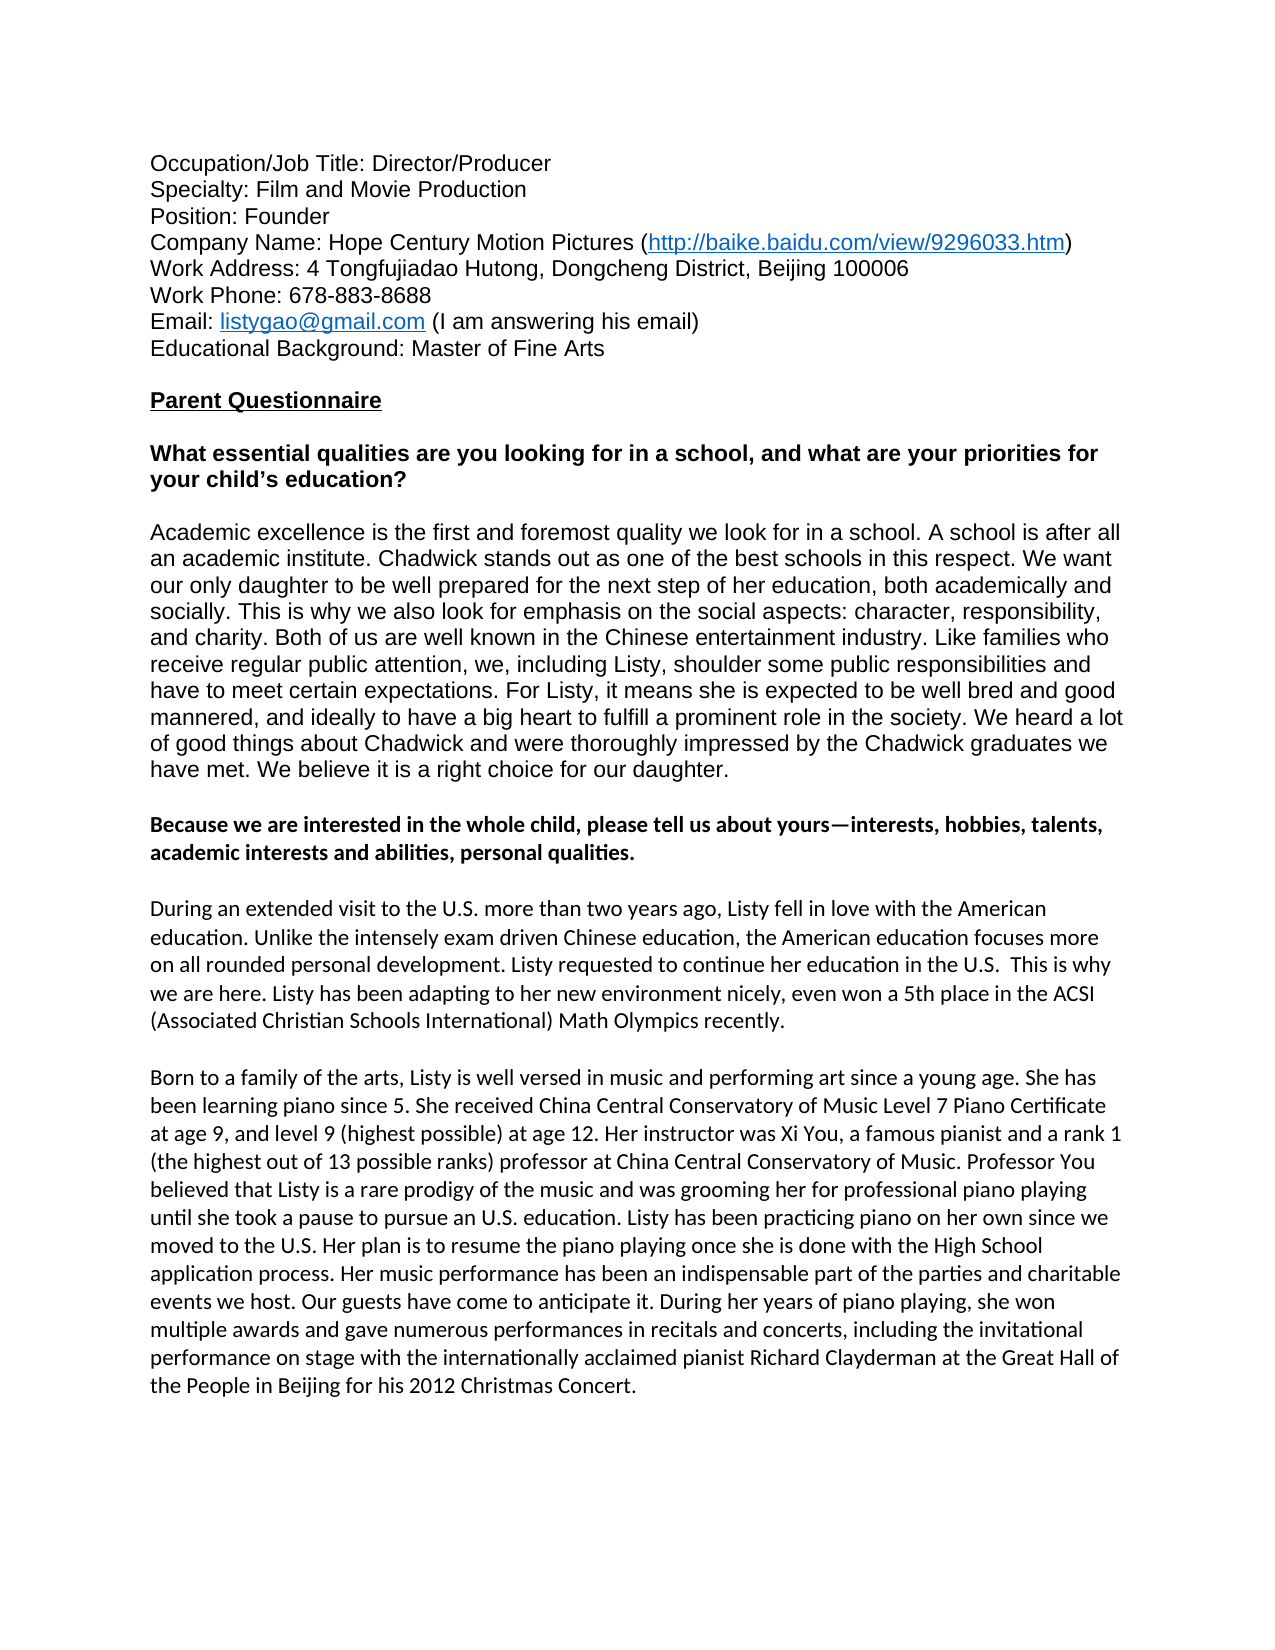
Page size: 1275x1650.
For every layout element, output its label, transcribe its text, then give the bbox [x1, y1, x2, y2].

text Parent Questionnaire [150, 387, 1125, 413]
text During an extended visit to the U.S. more than two years ago, Listy fell in love with the American education. Unlike the intensely exam driven Chinese education, the American education focuses more on all rounded personal development. Listy requested to continue her education in the U.S. This is why we are here. Listy has been adapting to her new environment nicely, even won a 5th place in the ACSI (Associated Christian Schools International) Math Olympics recently. [150, 894, 1125, 1035]
text Email: listygao@gmail.com (I am answering his email) [150, 308, 1125, 334]
text Company Name: Hope Century Motion Pictures (http://baike.baidu.com/view/9296033.htm) [150, 229, 1125, 255]
text Occupation/Job Title: Director/Producer [150, 150, 1125, 176]
text Work Address: 4 Tongfujiadao Hutong, Dongcheng District, Beijing 100006 [150, 255, 1125, 282]
text Because we are interested in the whole child, please tell us about yours—interests, hobbies, talents, academic interests and abilities, personal qualities. [150, 811, 1125, 867]
text Work Phone: 678-883-8688 [150, 282, 1125, 308]
text Specialty: Film and Movie Production [150, 176, 1125, 203]
text Position: Founder [150, 203, 1125, 229]
text Academic excellence is the first and foremost quality we look for in a school. A school is after all an academic institute. Chadwick stands out as one of the best schools in this respect. We want our only daughter to be well prepared for the next step of her education, both academically and socially. This is why we also look for emphasis on the social aspects: character, responsibility, and charity. Both of us are well known in the Chinese entertainment industry. Like families who receive regular public attention, we, including Listy, shoulder some public responsibilities and have to meet certain expectations. For Listy, it means she is expected to be well bred and good mannered, and ideally to have a big heart to fulfill a prominent role in the society. We heard a lot of good things about Chadwick and were thoroughly impressed by the Chadwick graduates we have met. We believe it is a right choice for our daughter. [150, 519, 1125, 782]
text What essential qualities are you looking for in a school, and what are your priorities for your child’s education? [150, 440, 1125, 493]
text Educational Background: Master of Fine Arts [150, 334, 1125, 361]
text Born to a family of the arts, Listy is well versed in music and performing art since a young age. She has been learning piano since 5. She received China Central Conservatory of Music Level 7 Piano Certificate at age 9, and level 9 (highest possible) at age 12. Her instructor was Xi You, a famous pianist and a rank 1 (the highest out of 13 possible ranks) professor at China Central Conservatory of Music. Professor You believed that Listy is a rare prodigy of the music and was grooming her for professional piano playing until she took a pause to pursue an U.S. education. Listy has been practicing piano on her own since we moved to the U.S. Her plan is to resume the piano playing once she is done with the High School application process. Her music performance has been an indispensable part of the parties and charitable events we host. Our guests have come to anticipate it. During her years of piano playing, she won multiple awards and gave numerous performances in recitals and concerts, including the invitational performance on stage with the internationally acclaimed pianist Richard Clayderman at the Great Hall of the People in Beijing for his 2012 Christmas Concert. [150, 1063, 1125, 1399]
